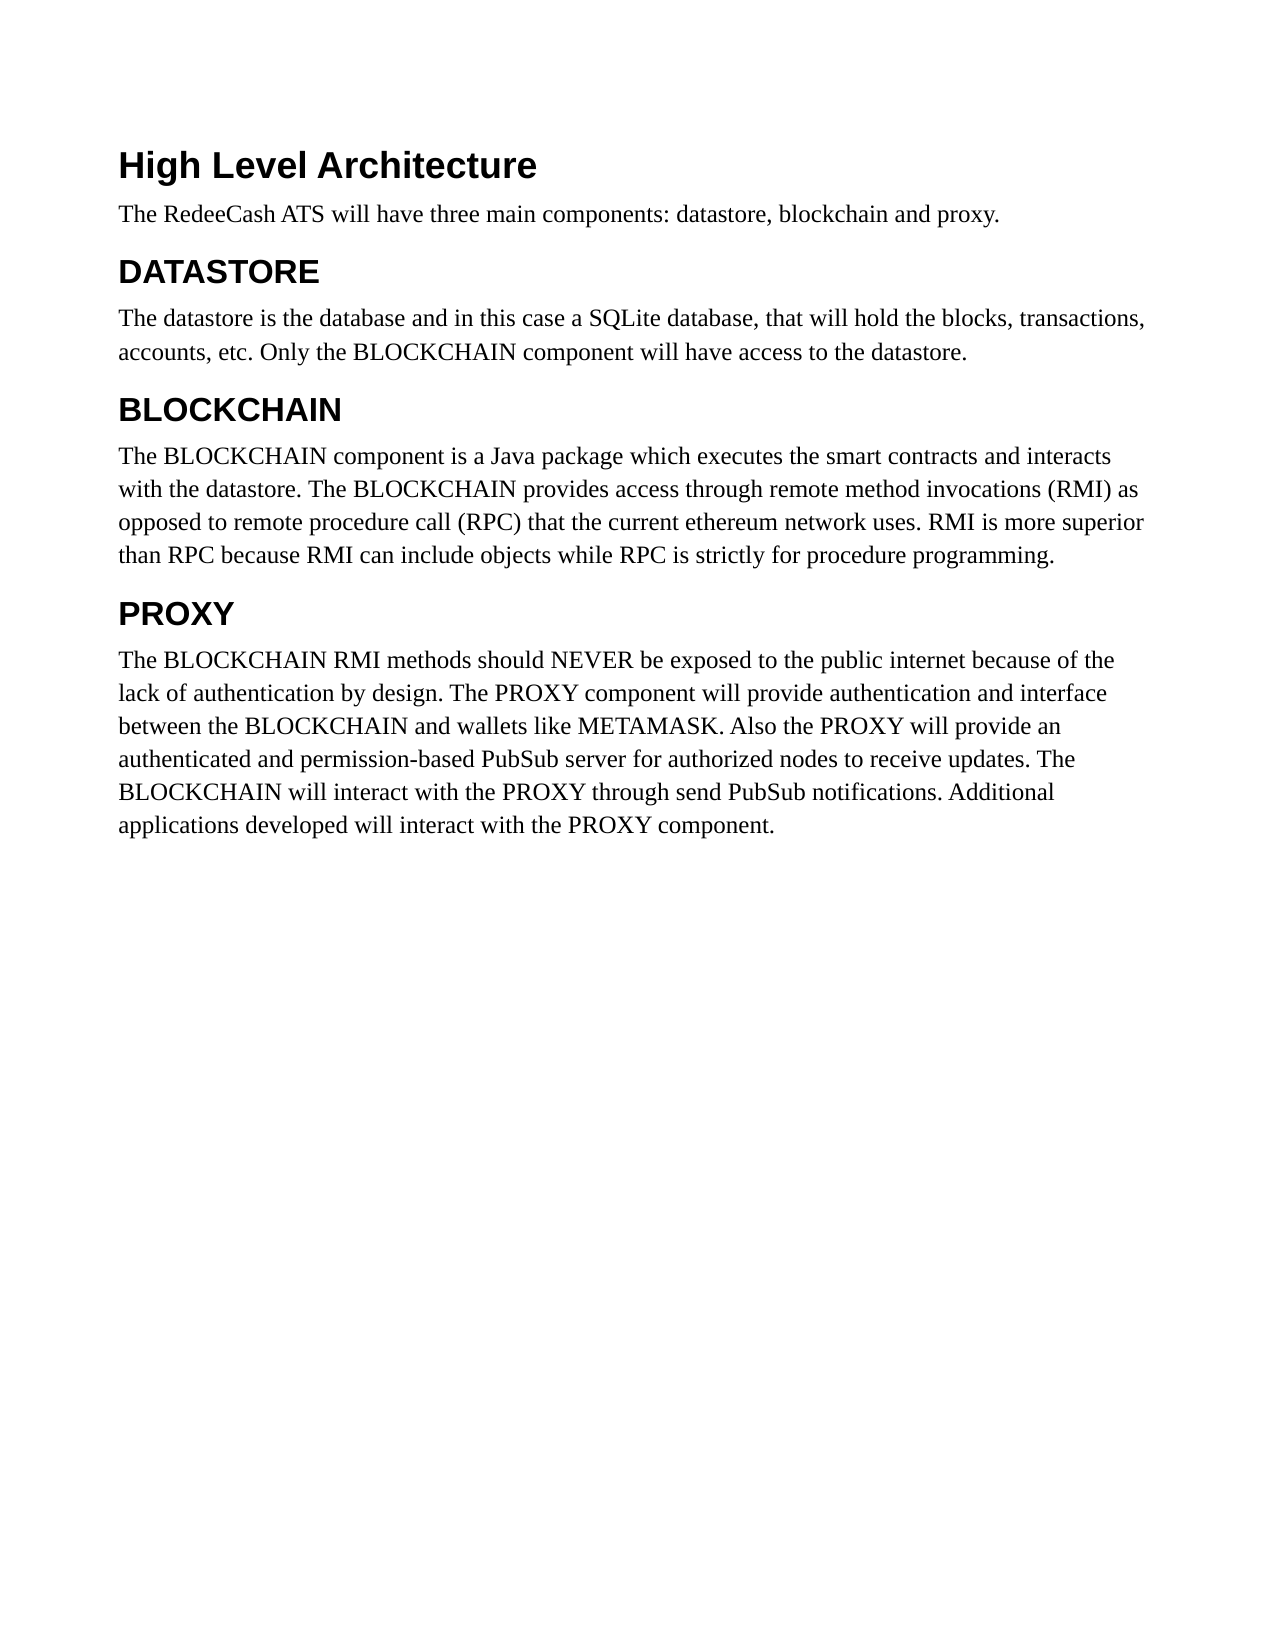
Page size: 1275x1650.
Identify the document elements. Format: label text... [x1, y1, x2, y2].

subtitle PROXY [118, 594, 1157, 633]
text The datastore is the database and in this case a SQLite database, that will hold the blocks, transactions, accounts, etc. Only the BLOCKCHAIN component will have access to the datastore. [118, 303, 1157, 365]
subtitle High Level Architecture [118, 143, 1157, 186]
subtitle BLOCKCHAIN [118, 390, 1157, 429]
text The BLOCKCHAIN RMI methods should NEVER be exposed to the public internet because of the lack of authentication by design. The PROXY component will provide authentication and interface between the BLOCKCHAIN and wallets like METAMASK. Also the PROXY will provide an authenticated and permission-based PubSub server for authorized nodes to receive updates. The BLOCKCHAIN will interact with the PROXY through send PubSub notifications. Additional applications developed will interact with the PROXY component. [118, 645, 1157, 839]
text The RedeeCash ATS will have three main components: datastore, blockchain and proxy. [118, 199, 1157, 227]
text The BLOCKCHAIN component is a Java package which executes the smart contracts and interacts with the datastore. The BLOCKCHAIN provides access through remote method invocations (RMI) as opposed to remote procedure call (RPC) that the current ethereum network uses. RMI is more superior than RPC because RMI can include objects while RPC is strictly for procedure programming. [118, 441, 1157, 569]
subtitle DATASTORE [118, 253, 1157, 291]
